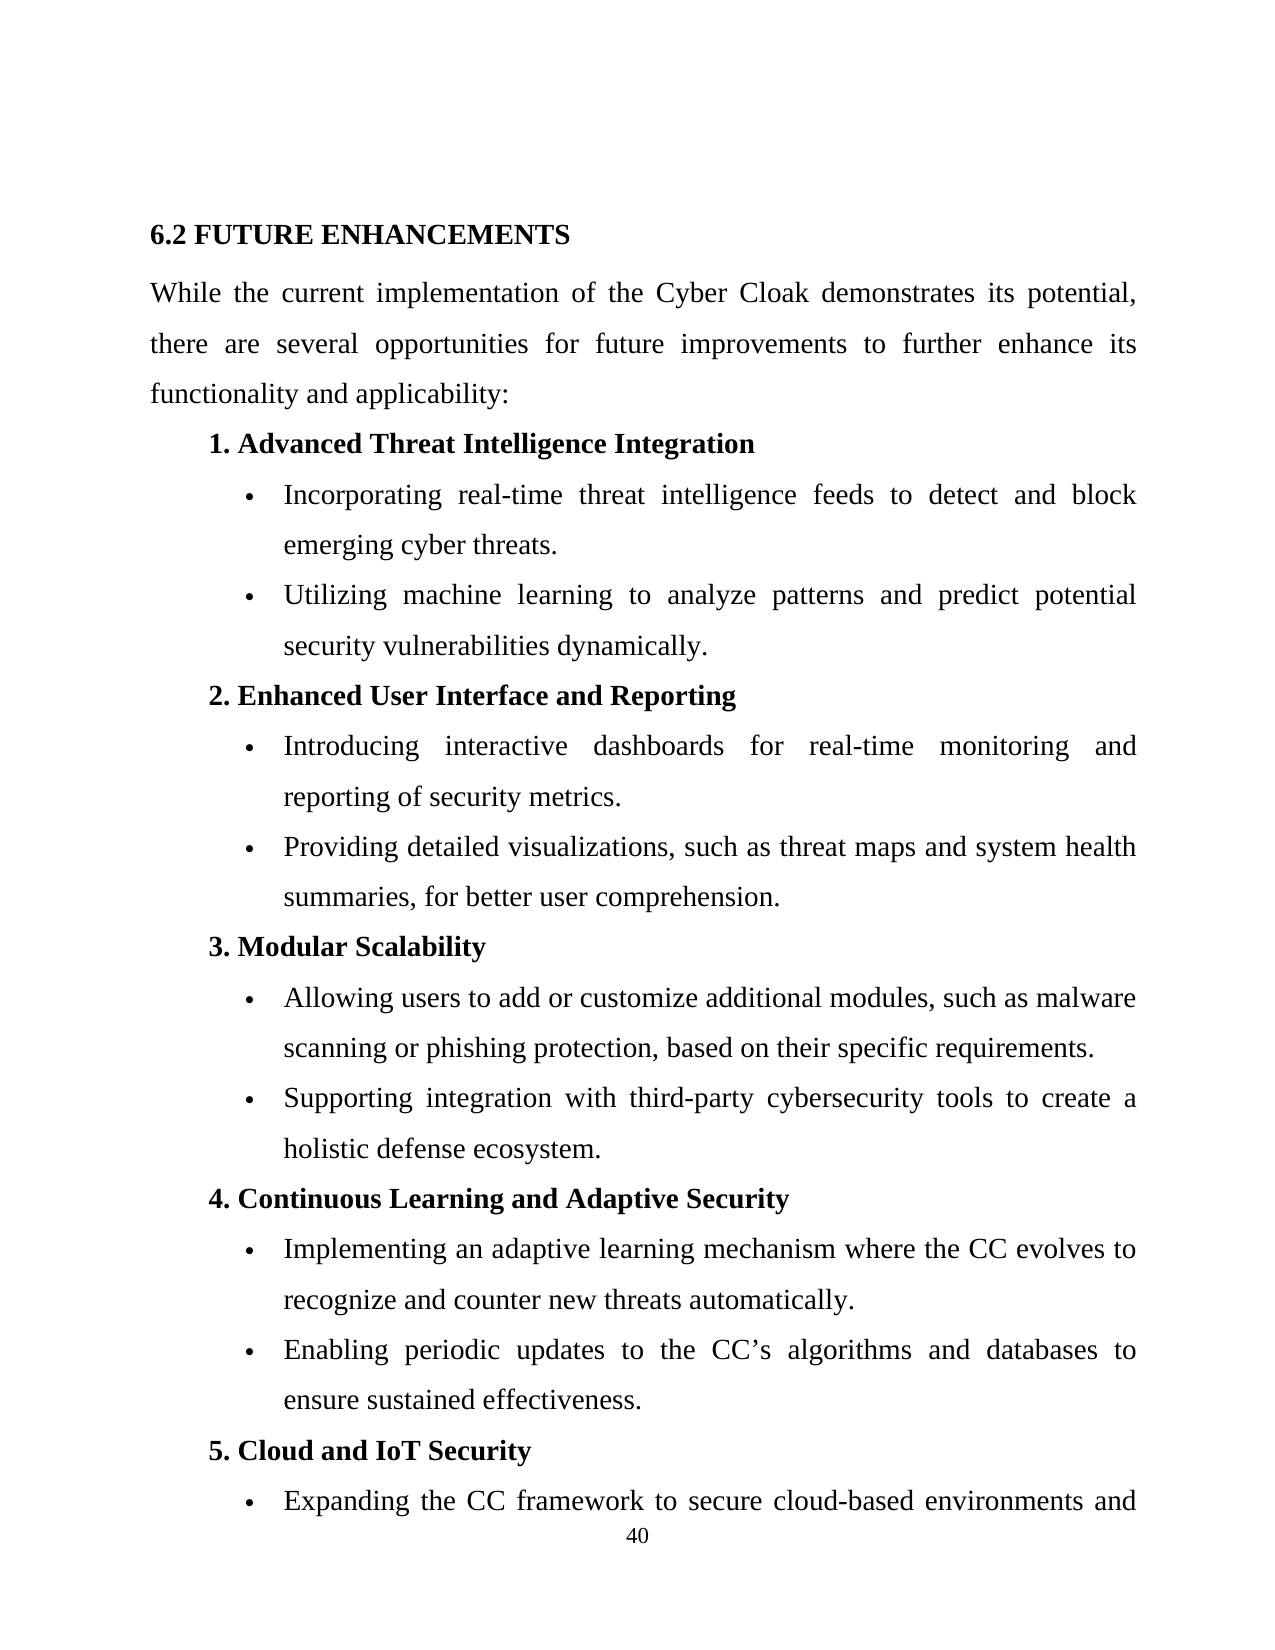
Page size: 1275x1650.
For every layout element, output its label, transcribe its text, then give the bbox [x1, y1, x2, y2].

list Allowing users to add or customize additional modules, such as malware scanning or phishing protection, based on their specific requirements. [246, 980, 1137, 1064]
list Providing detailed visualizations, such as threat maps and system health summaries, for better user comprehension. [246, 829, 1137, 913]
text 1. Advanced Threat Intelligence Integration [208, 426, 1137, 460]
list Incorporating real-time threat intelligence feeds to detect and block emerging cyber threats. [246, 477, 1137, 561]
list Enabling periodic updates to the CC’s algorithms and databases to ensure sustained effectiveness. [246, 1332, 1137, 1416]
list Utilizing machine learning to analyze patterns and predict potential security vulnerabilities dynamically. [246, 577, 1137, 661]
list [246, 1483, 1137, 1517]
list Implementing an adaptive learning mechanism where the CC evolves to recognize and counter new threats automatically. [246, 1231, 1137, 1315]
text 3. Modular Scalability [208, 929, 1137, 963]
text 5. Cloud and IoT Security [208, 1433, 1137, 1466]
list Introducing interactive dashboards for real-time monitoring and reporting of security metrics. [246, 728, 1137, 812]
subtitle FUTURE ENHANCEMENTS [150, 217, 1137, 251]
text 2. Enhanced User Interface and Reporting [208, 678, 1137, 712]
text While the current implementation of the Cyber Cloak demonstrates its potential, there are several opportunities for future improvements to further enhance its functionality and applicability: [150, 276, 1137, 410]
text 4. Continuous Learning and Adaptive Security [208, 1181, 1137, 1215]
list Supporting integration with third-party cybersecurity tools to create a holistic defense ecosystem. [246, 1081, 1137, 1164]
